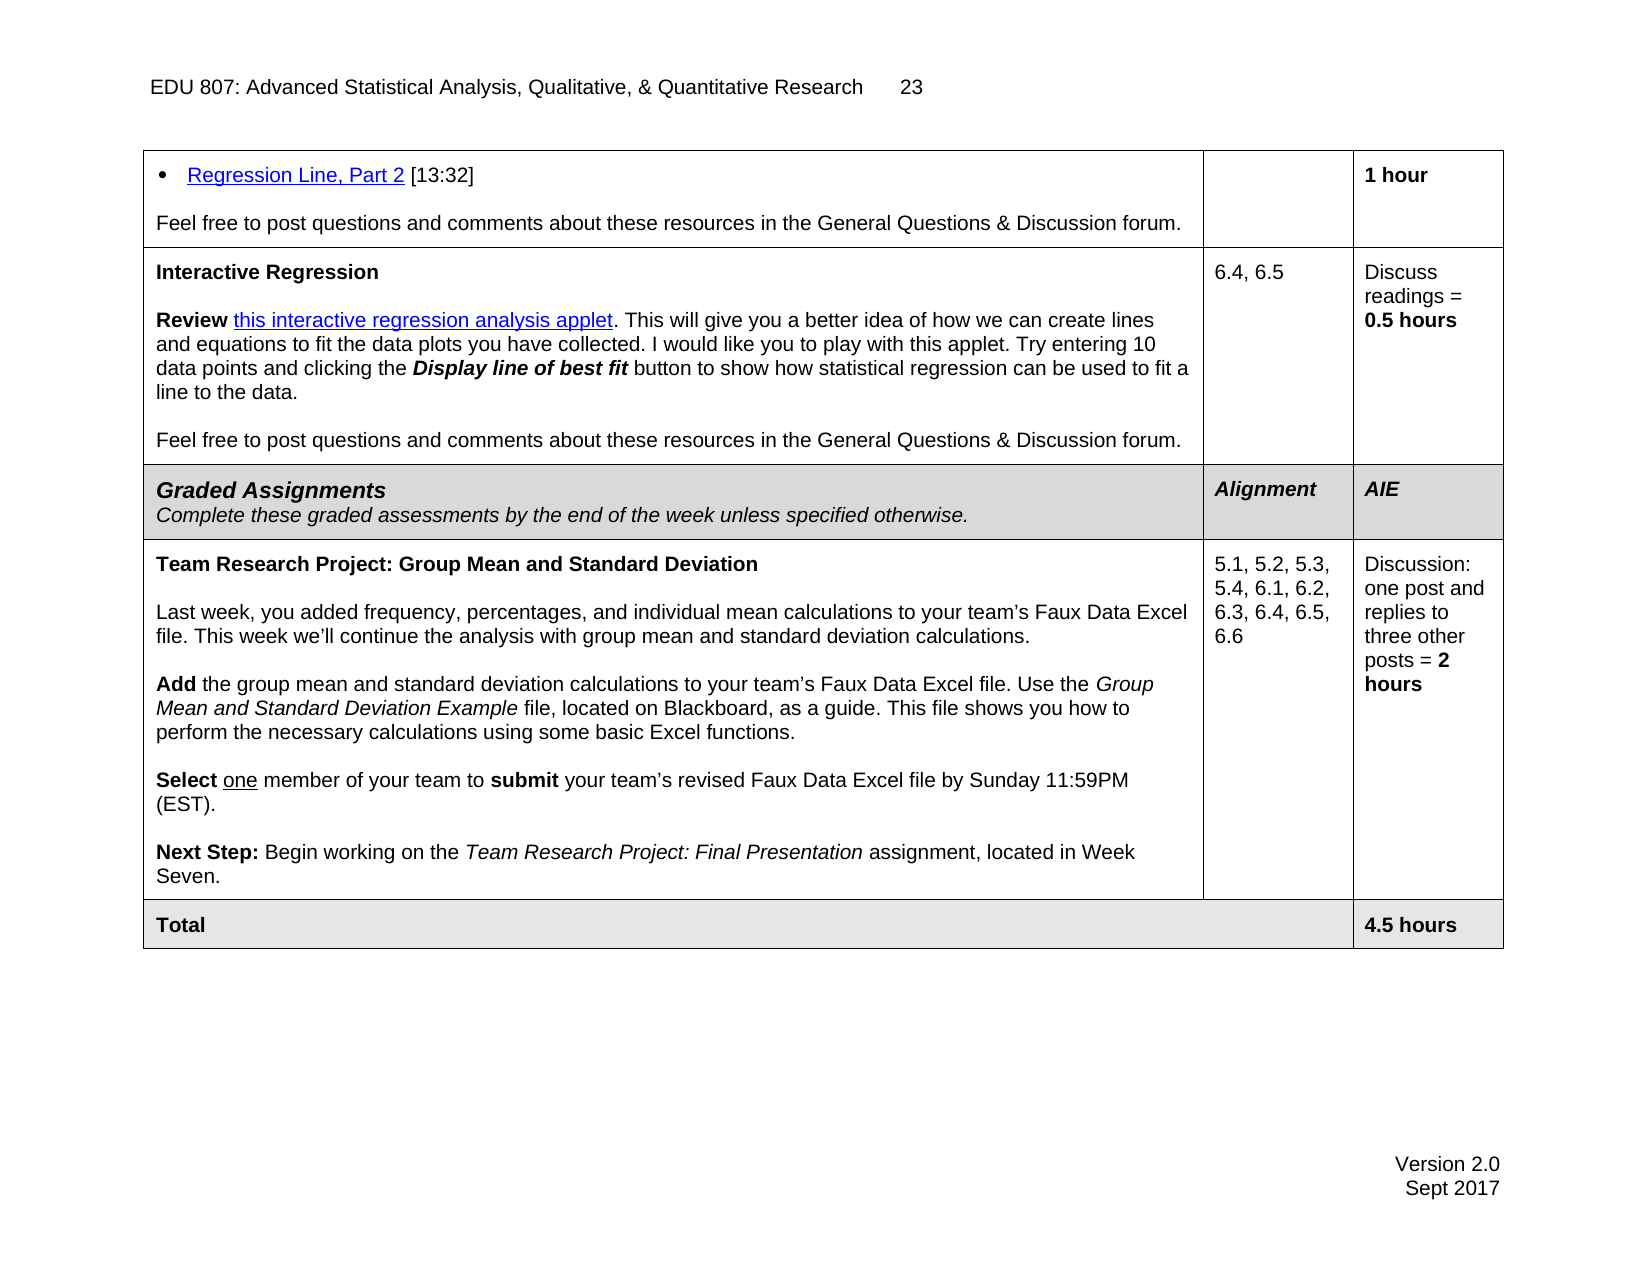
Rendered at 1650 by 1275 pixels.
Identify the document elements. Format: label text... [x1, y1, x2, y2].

table_cell [1203, 900, 1353, 948]
table_cell Team Research Project: Group Mean and Standard Deviation Last week, you added frequency, percentages, and individual mean calculations to your team’s Faux Data Excel file. This week we’ll continue the analysis with group mean and standard deviation calculations. Add the group mean and standard deviation calculations to your team’s Faux Data Excel file. Use the Group Mean and Standard Deviation Example file, located on Blackboard, as a guide. This file shows you how to perform the necessary calculations using some basic Excel functions. Select one member of your team to submit your team’s revised Faux Data Excel file by Sunday 11:59PM (EST). Next Step: Begin working on the Team Research Project: Final Presentation assignment, located in Week Seven. [144, 540, 1203, 899]
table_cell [1354, 151, 1503, 247]
table_cell Discussion: one post and replies to three other posts = 2 hours [1354, 540, 1503, 899]
table_cell Alignment [1204, 465, 1353, 539]
table_cell Interactive Regression Review this interactive regression analysis applet. This will give you a better idea of how we can create lines and equations to fit the data plots you have collected. I would like you to play with this applet. Try entering 10 data points and clicking the Display line of best fit button to show how statistical regression can be used to fit a line to the data. Feel free to post questions and comments about these resources in the General Questions & Discussion forum. [144, 248, 1203, 464]
table_cell 5.1, 5.2, 5.3, 5.4, 6.1, 6.2, 6.3, 6.4, 6.5, 6.6 [1204, 540, 1353, 899]
table_cell Total [144, 900, 294, 948]
table_cell 4.5 hours [1354, 900, 1503, 948]
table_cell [144, 151, 1203, 247]
table_cell Discuss readings = 0.5 hours [1354, 248, 1503, 464]
table_cell Graded Assignments Complete these graded assessments by the end of the week unless specified otherwise. [144, 465, 1203, 539]
table_cell 6.4, 6.5 [1204, 248, 1353, 464]
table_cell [1204, 151, 1353, 247]
table_cell AIE [1354, 465, 1503, 539]
table_cell [294, 900, 1203, 948]
